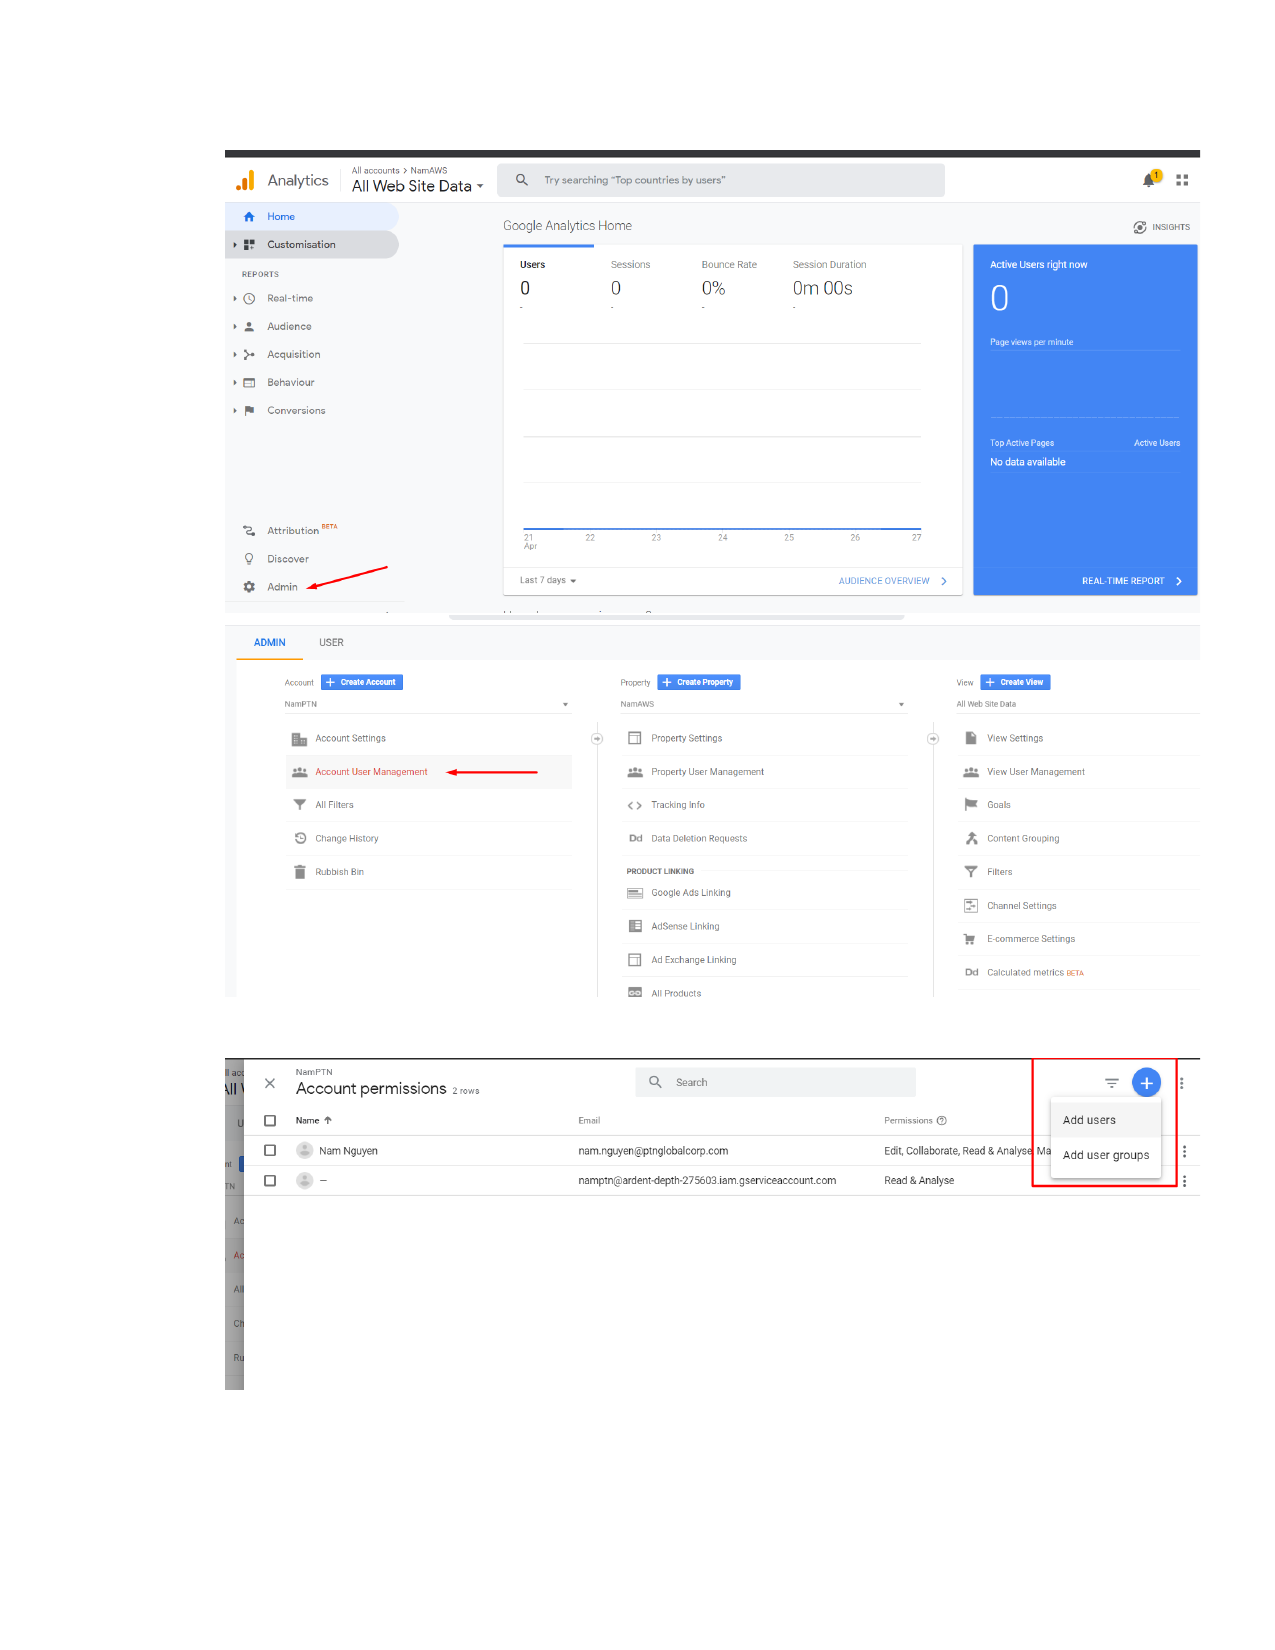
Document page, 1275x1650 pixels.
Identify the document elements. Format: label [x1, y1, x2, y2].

picture [225, 1058, 1200, 1390]
picture [225, 150, 1200, 613]
picture [225, 615, 1200, 997]
